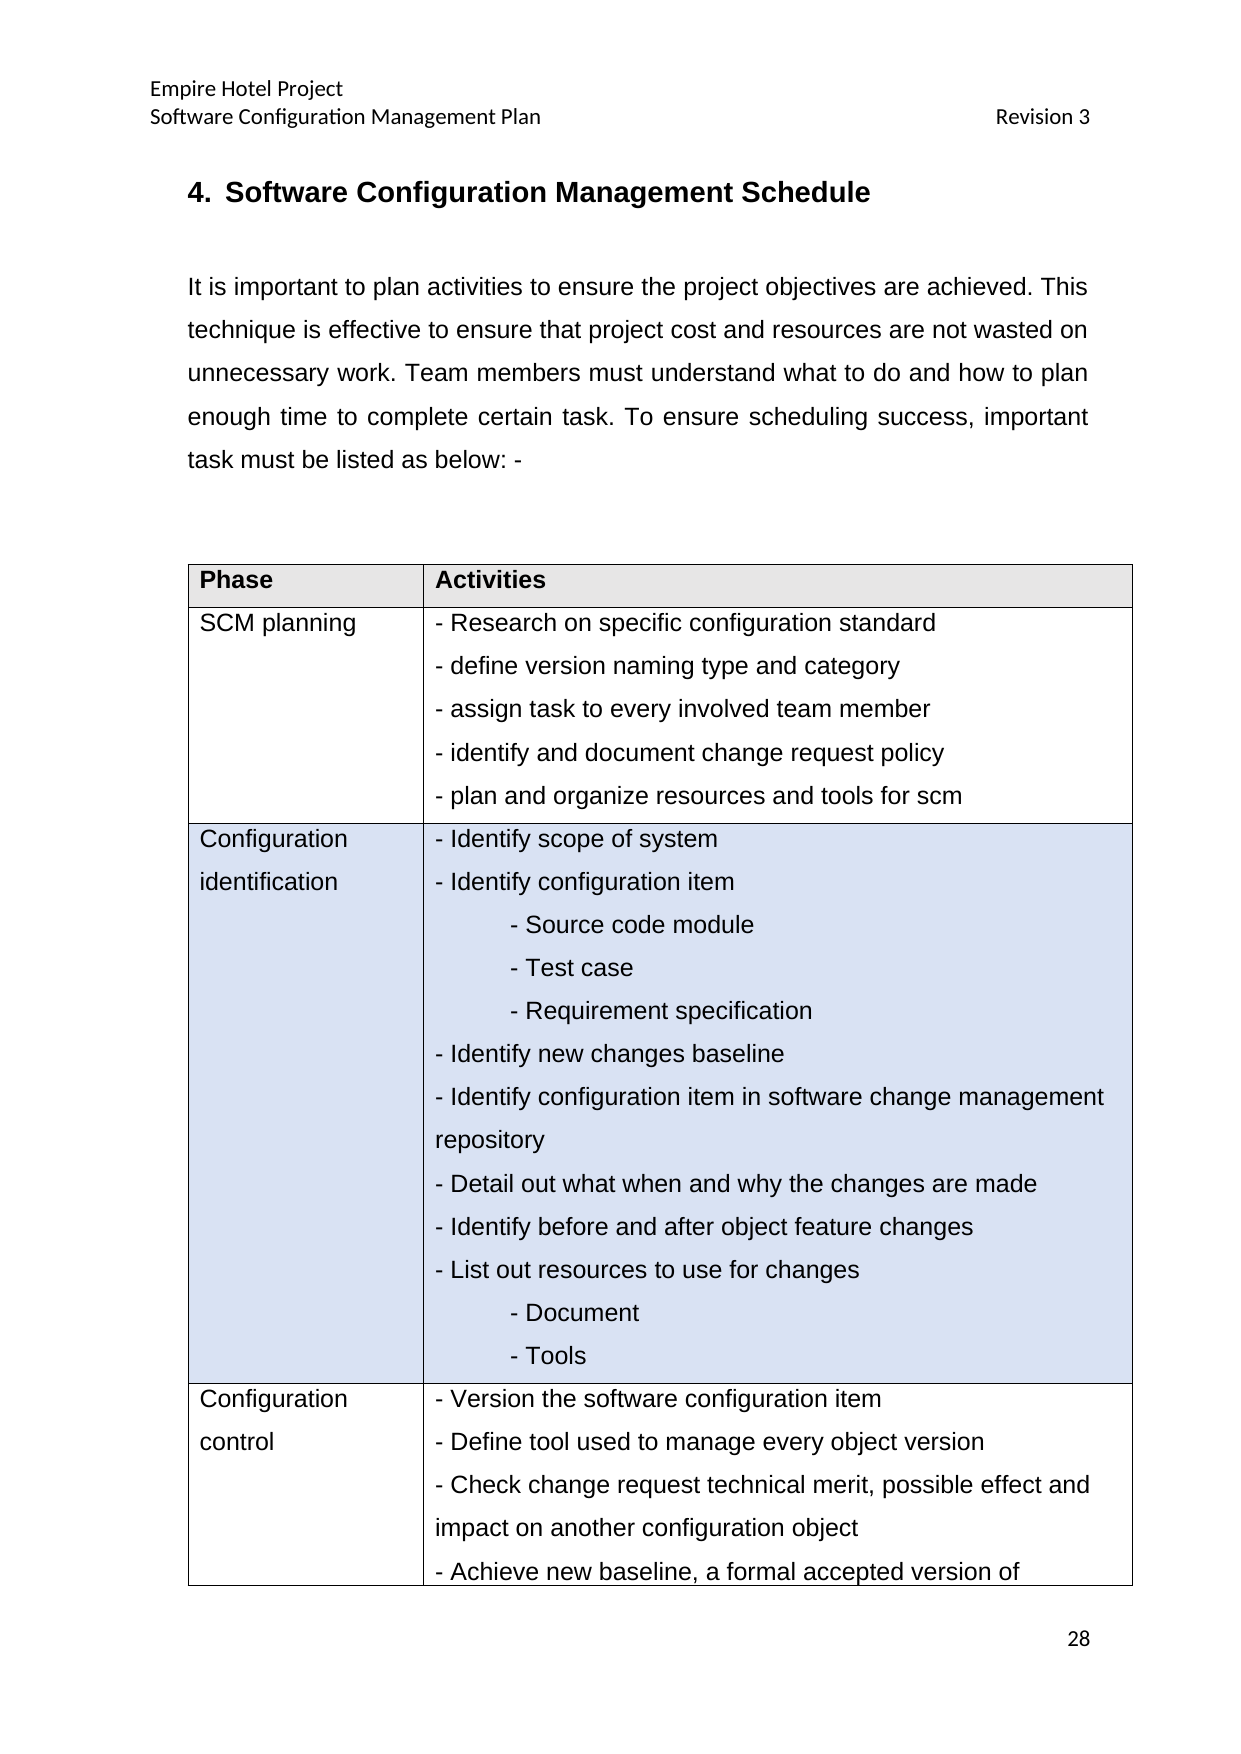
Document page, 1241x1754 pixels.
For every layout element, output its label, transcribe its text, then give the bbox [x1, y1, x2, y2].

table_cell - Research on specific configuration standard - define version naming type and category - assign task to every involved team member - identify and document change request policy - plan and organize resources and tools for scm [424, 608, 1132, 823]
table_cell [189, 1384, 423, 1585]
subtitle Software Configuration Management Schedule [187, 175, 1090, 208]
text It is important to plan activities to ensure the project objectives are achieved. This technique is effective to ensure that project cost and resources are not wasted on unnecessary work. Team members must understand what to do and how to plan enough time to complete certain task. To ensure scheduling success, important task must be listed as below: - [187, 272, 1090, 473]
table_cell SCM planning [189, 608, 423, 823]
table_header Activities [424, 565, 1132, 607]
table_header Phase [189, 565, 423, 607]
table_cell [424, 1384, 1132, 1585]
table_cell Configuration identification [189, 824, 423, 1383]
table_cell - Identify scope of system - Identify configuration item - Source code module - Test case - Requirement specification - Identify new changes baseline - Identify configuration item in software change management repository - Detail out what when and why the changes are made - Identify before and after object feature changes - List out resources to use for changes - Document - Tools [424, 824, 1132, 1383]
